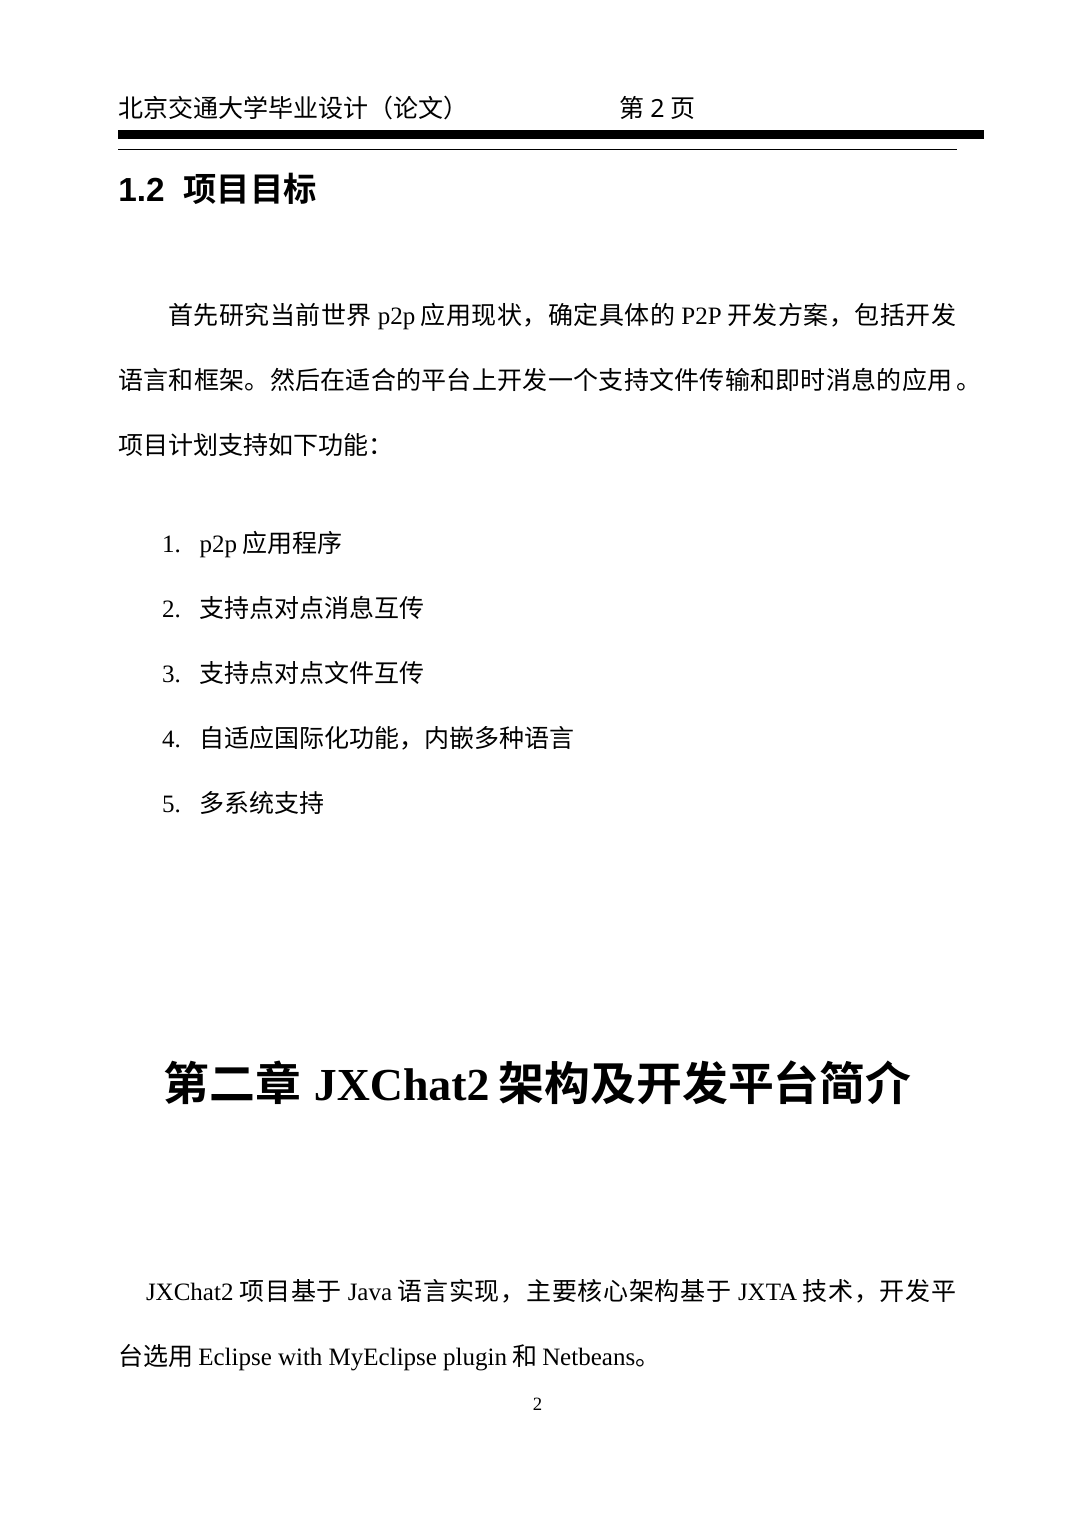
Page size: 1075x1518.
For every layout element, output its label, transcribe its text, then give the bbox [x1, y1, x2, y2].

text JXChat2项目基于Java语言实现，主要核心架构基于JXTA技术，开发平台选用Eclipse with MyEclipse plugin和Netbeans。 [118, 1257, 957, 1387]
subtitle JXChat2架构及开发平台简介 [118, 1032, 957, 1129]
list 多系统支持 [162, 769, 957, 834]
list p2p应用程序 [162, 509, 957, 574]
list 自适应国际化功能，内嵌多种语言 [162, 704, 957, 769]
list 支持点对点文件互传 [162, 639, 957, 704]
subtitle 1.2 项目目标 [118, 154, 957, 219]
text 首先研究当前世界p2p应用现状，确定具体的P2P开发方案，包括开发语言和框架。然后在适合的平台上开发一个支持文件传输和即时消息的应用。项目计划支持如下功能： [118, 281, 957, 476]
list 支持点对点消息互传 [162, 574, 957, 639]
